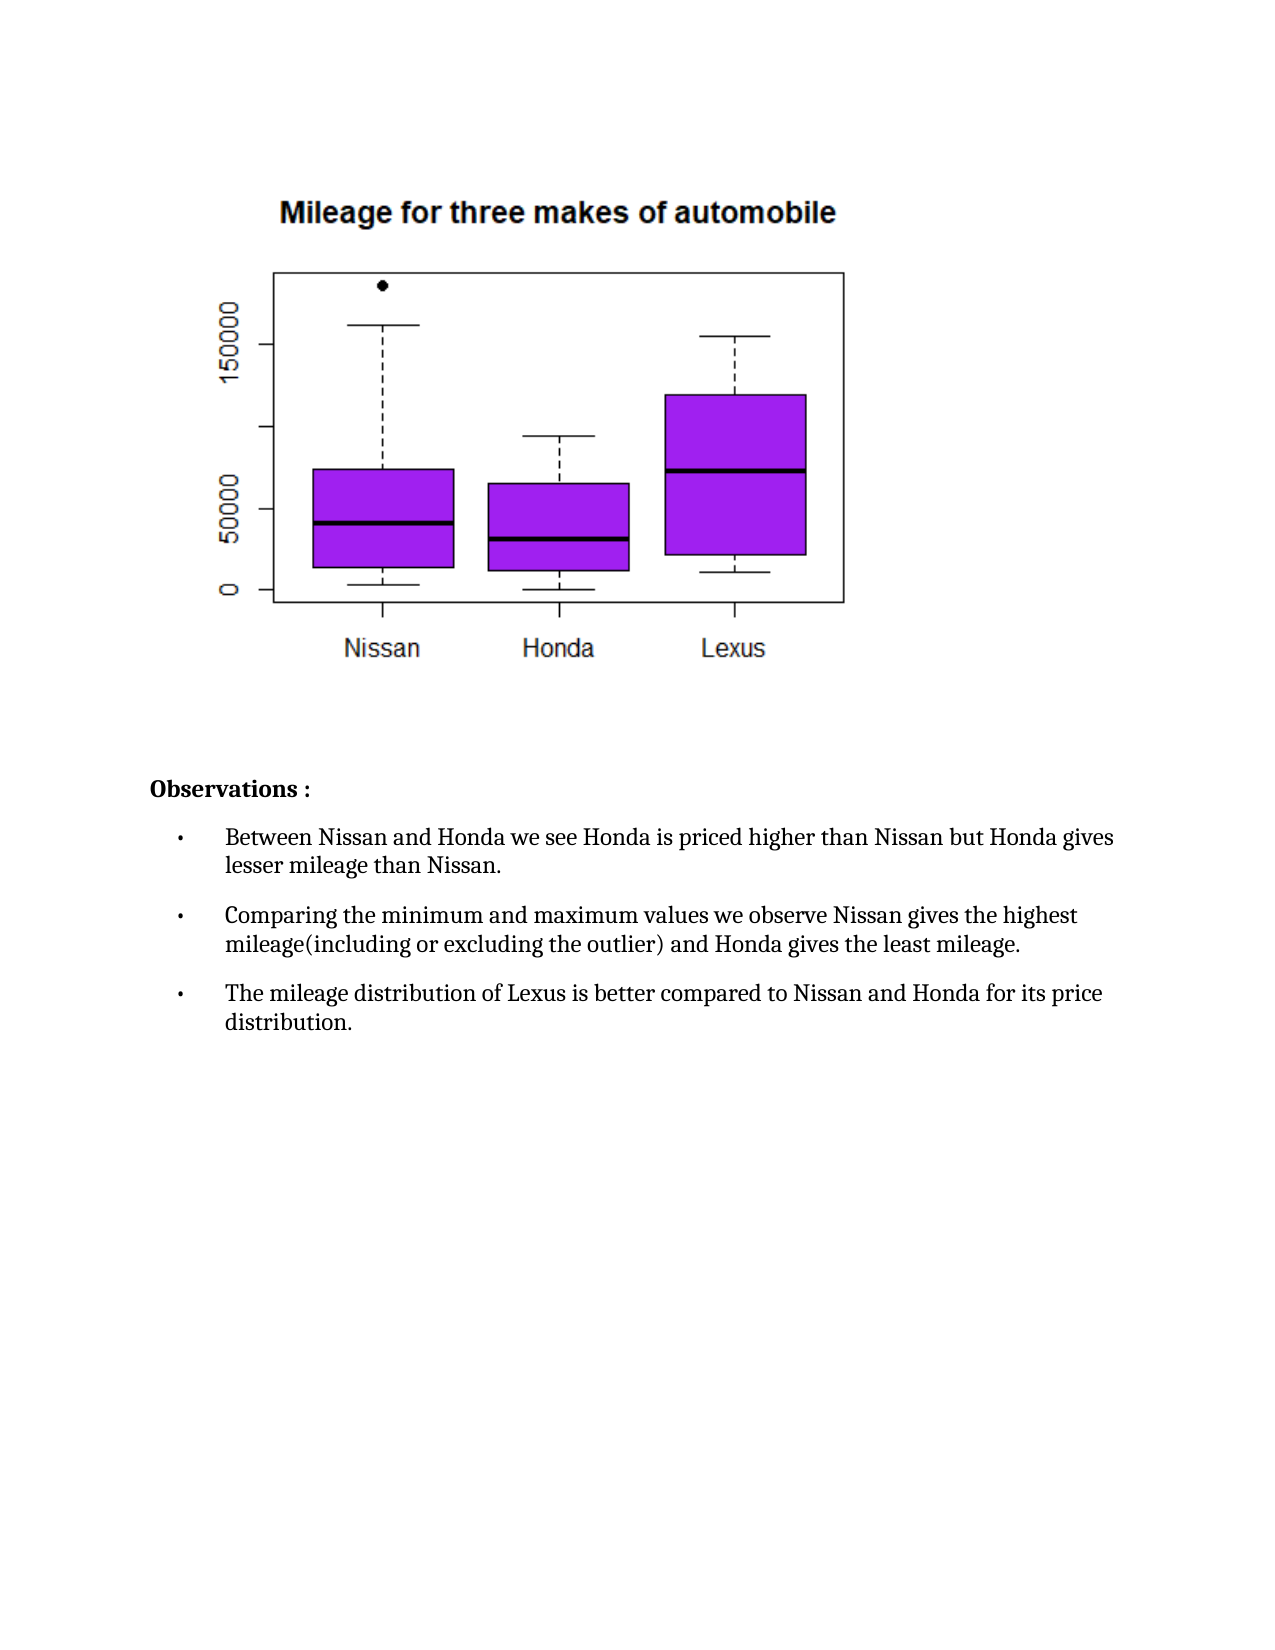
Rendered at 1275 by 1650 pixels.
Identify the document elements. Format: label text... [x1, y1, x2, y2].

list The mileage distribution of Lexus is better compared to Nissan and Honda for its price distribution. [175, 979, 1125, 1037]
list Comparing the minimum and maximum values we observe Nissan gives the highest mileage(including or excluding the outlier) and Honda gives the least mileage. [175, 901, 1125, 958]
list Between Nissan and Honda we see Honda is priced higher than Nissan but Honda gives lesser mileage than Nissan. [175, 823, 1125, 880]
picture [150, 150, 908, 757]
text Observations : [150, 775, 1125, 804]
